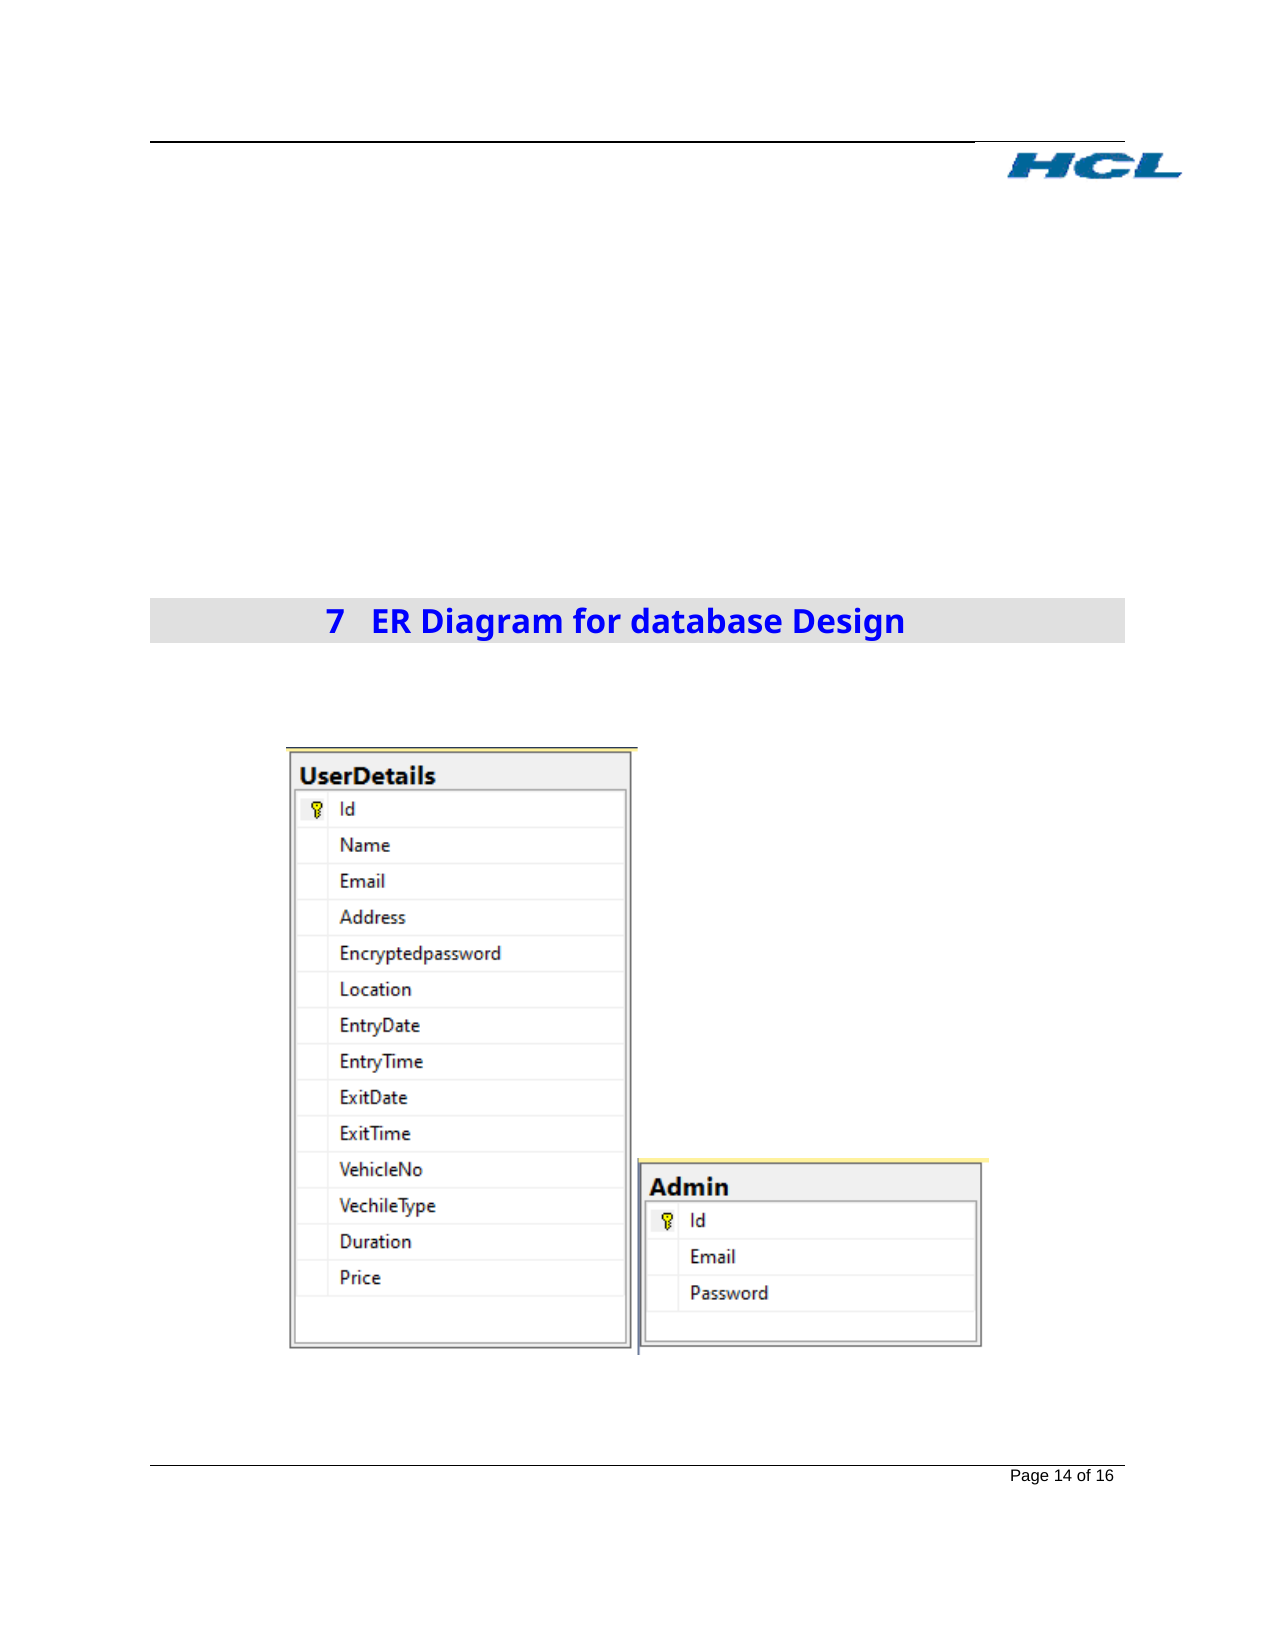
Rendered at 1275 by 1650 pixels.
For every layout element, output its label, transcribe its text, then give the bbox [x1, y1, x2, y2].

picture [286, 747, 989, 1355]
picture [975, 142, 1190, 192]
subtitle ER Diagram for database Design [150, 598, 1125, 643]
